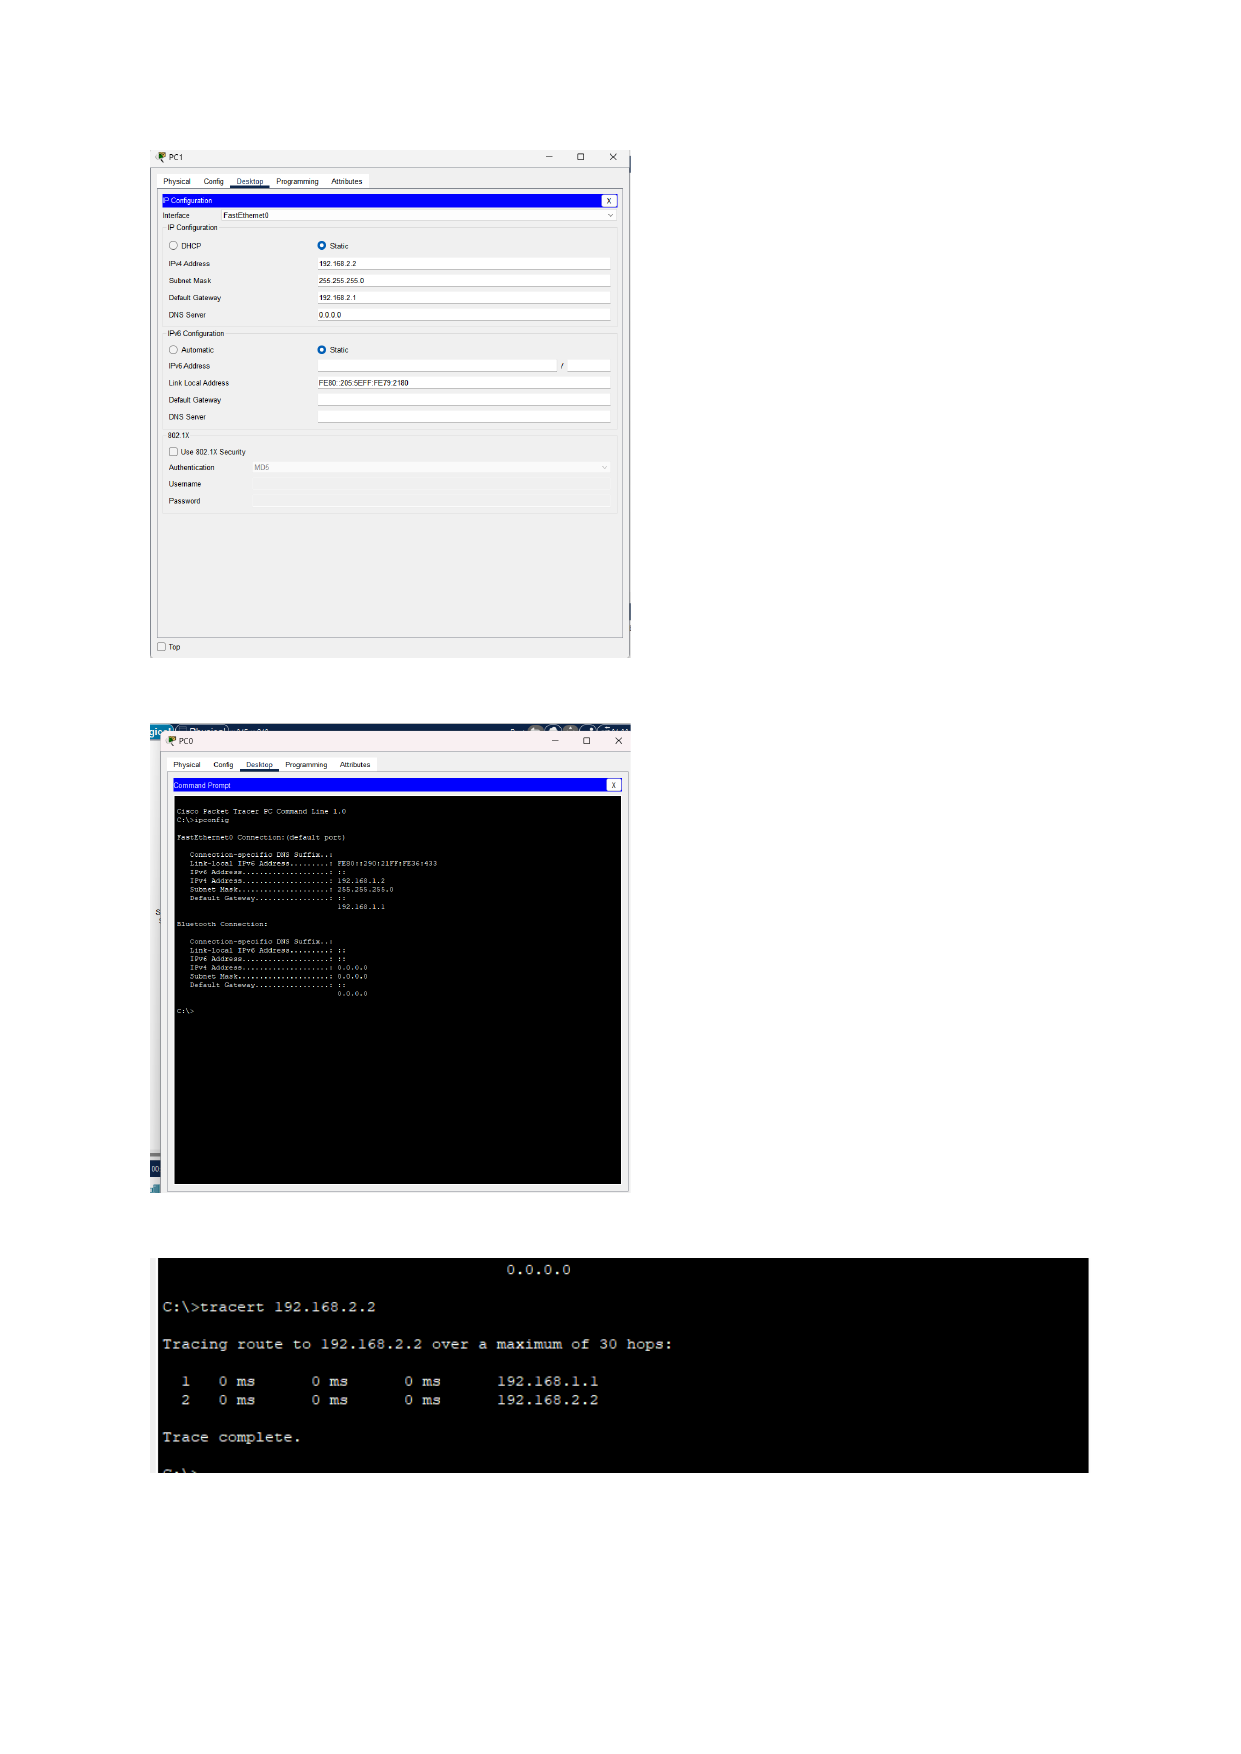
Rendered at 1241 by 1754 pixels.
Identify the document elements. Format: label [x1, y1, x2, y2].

picture [150, 150, 631, 658]
picture [150, 1258, 1091, 1473]
picture [150, 723, 631, 1193]
